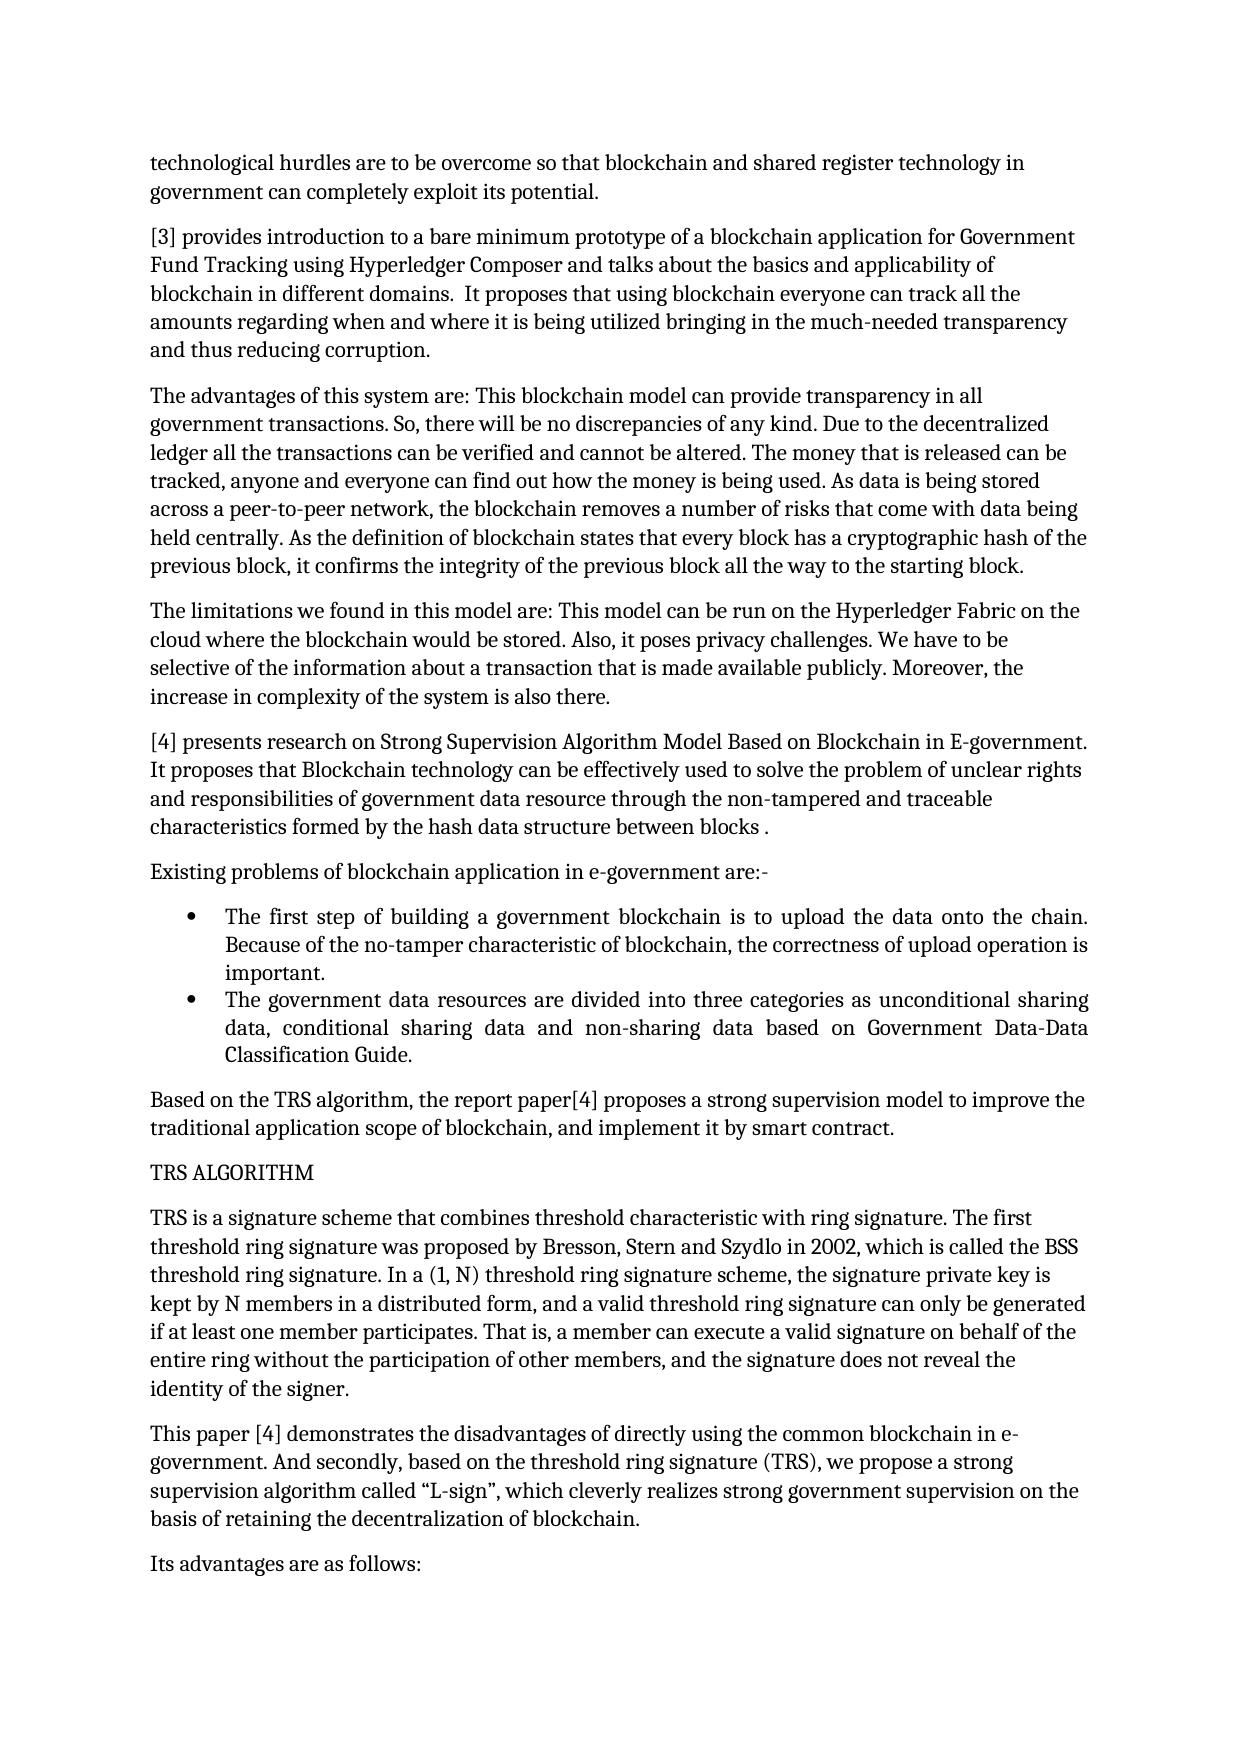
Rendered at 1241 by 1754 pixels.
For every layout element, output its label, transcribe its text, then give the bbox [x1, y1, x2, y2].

list The first step of building a government blockchain is to upload the data onto the chain. Because of the no-tamper characteristic of blockchain, the correctness of upload operation is important. [187, 904, 1090, 986]
text The advantages of this system are: This blockchain model can provide transparency in all government transactions. So, there will be no discrepancies of any kind. Due to the decentralized ledger all the transactions can be verified and cannot be altered. The money that is released can be tracked, anyone and everyone can find out how the money is being used. As data is being stored across a peer-to-peer network, the blockchain removes a number of risks that come with data being held centrally. As the definition of blockchain states that every block has a cryptographic hash of the previous block, it confirms the integrity of the previous block all the way to the starting block. [150, 382, 1090, 579]
text Its advantages are as follows: [150, 1551, 1090, 1577]
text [150, 150, 1090, 205]
text [3] provides introduction to a bare minimum prototype of a blockchain application for Government Fund Tracking using Hyperledger Composer and talks about the basics and applicability of blockchain in different domains. It proposes that using blockchain everyone can track all the amounts regarding when and where it is being utilized bringing in the much-needed transparency and thus reducing corruption. [150, 223, 1090, 364]
text The limitations we found in this model are: This model can be run on the Hyperledger Fabric on the cloud where the blockchain would be stored. Also, it poses privacy challenges. We have to be selective of the information about a transaction that is made available publicly. Moreover, the increase in complexity of the system is also there. [150, 598, 1090, 710]
text Existing problems of blockchain application in e-government are:- [150, 859, 1090, 885]
text [4] presents research on Strong Supervision Algorithm Model Based on Blockchain in E-government. It proposes that Blockchain technology can be effectively used to solve the problem of unclear rights and responsibilities of government data resource through the non-tampered and traceable characteristics formed by the hash data structure between blocks . [150, 728, 1090, 840]
text This paper [4] demonstrates the disadvantages of directly using the common blockchain in e-government. And secondly, based on the threshold ring signature (TRS), we propose a strong supervision algorithm called “L-sign”, which cleverly realizes strong government supervision on the basis of retaining the decentralization of blockchain. [150, 1421, 1090, 1532]
text Based on the TRS algorithm, the report paper[4] proposes a strong supervision model to improve the traditional application scope of blockchain, and implement it by smart contract. [150, 1086, 1090, 1141]
list The government data resources are divided into three categories as unconditional sharing data, conditional sharing data and non-sharing data based on Government Data-Data Classification Guide. [187, 987, 1090, 1068]
text TRS ALGORITHM [150, 1160, 1090, 1186]
text TRS is a signature scheme that combines threshold characteristic with ring signature. The first threshold ring signature was proposed by Bresson, Stern and Szydlo in 2002, which is called the BSS threshold ring signature. In a (1, N) threshold ring signature scheme, the signature private key is kept by N members in a distributed form, and a valid threshold ring signature can only be generated if at least one member participates. That is, a member can execute a valid signature on behalf of the entire ring without the participation of other members, and the signature does not reveal the identity of the signer. [150, 1205, 1090, 1402]
